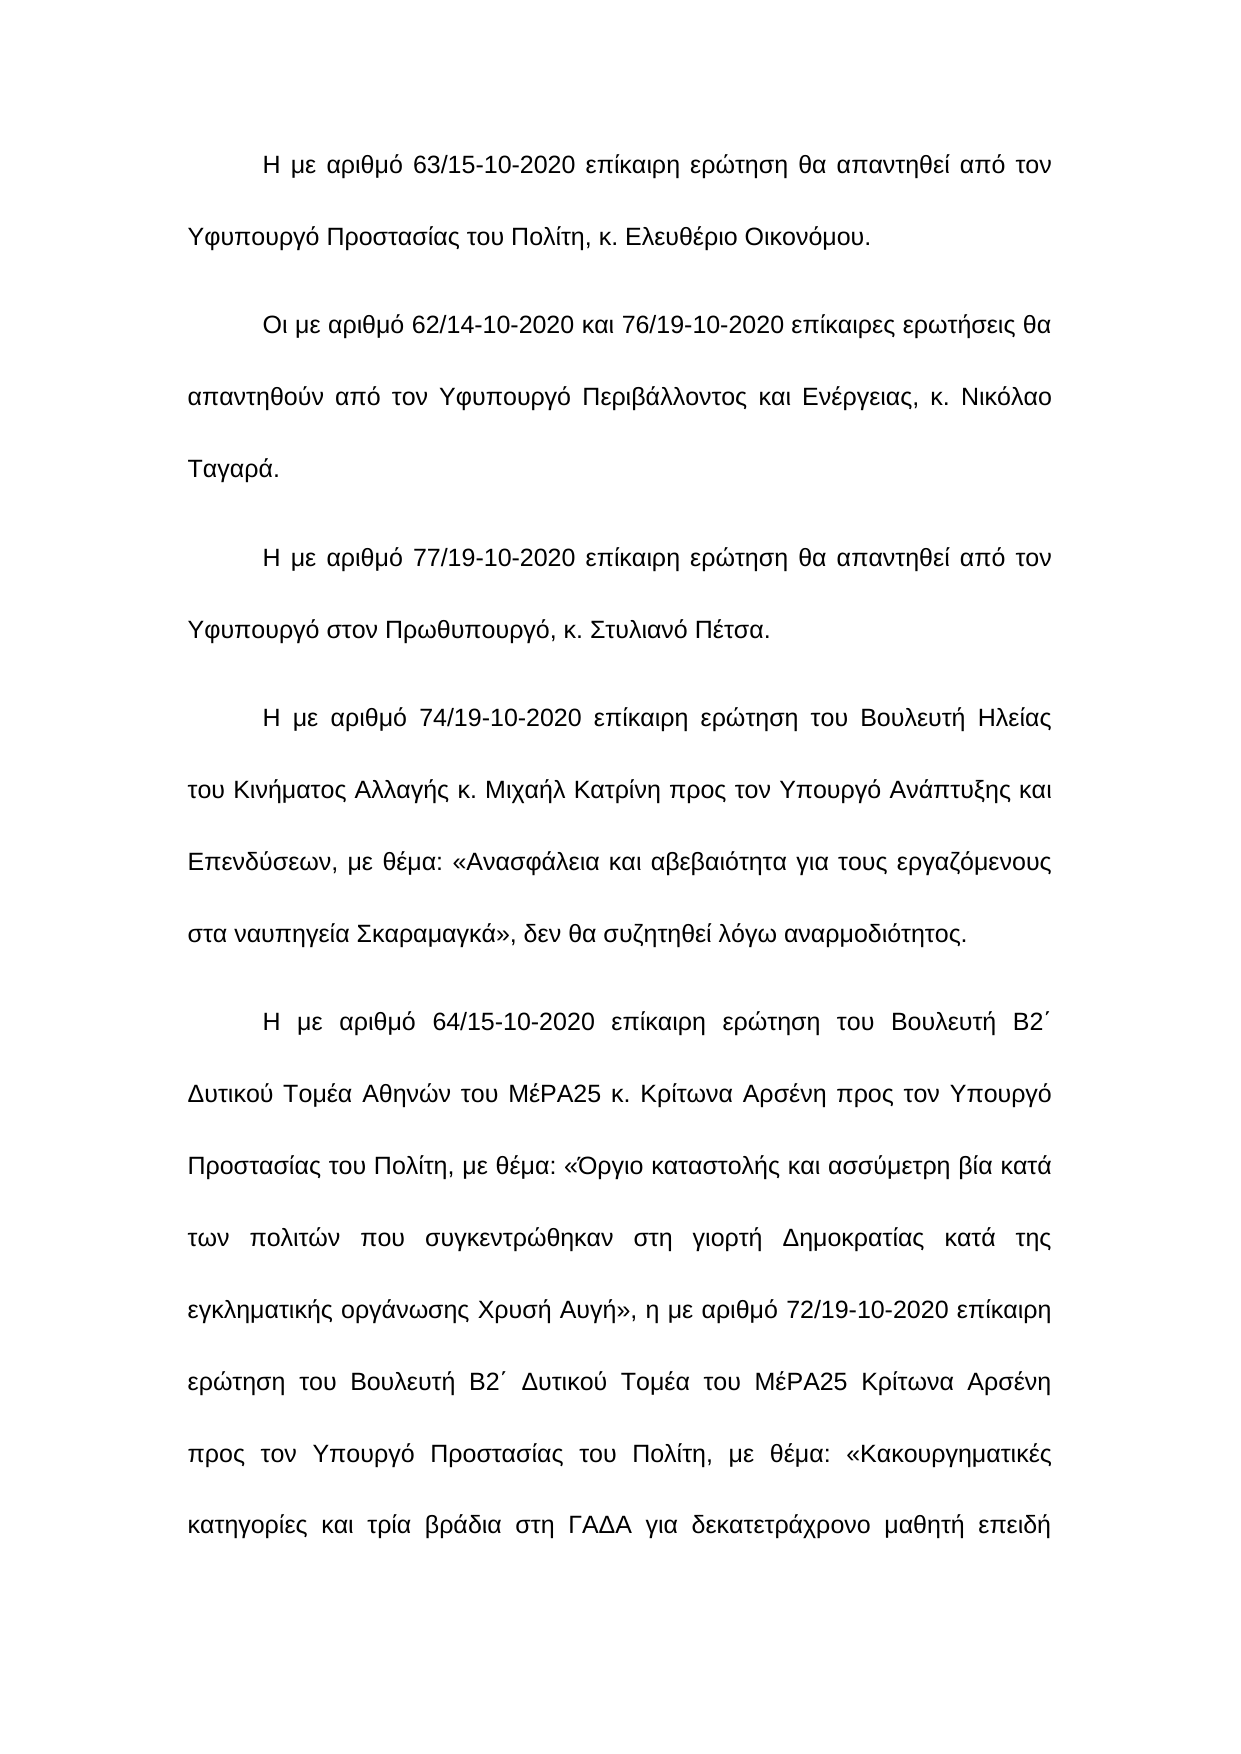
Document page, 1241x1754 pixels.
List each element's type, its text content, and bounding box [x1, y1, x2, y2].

text Οι με αριθμό 62/14-10-2020 και 76/19-10-2020 επίκαιρες ερωτήσεις θα απαντηθούν από τον Υφυπουργό Περιβάλλοντος και Ενέργειας, κ. Νικόλαο Ταγαρά. [187, 310, 1053, 483]
text Η με αριθμό 63/15-10-2020 επίκαιρη ερώτηση θα απαντηθεί από τον Υφυπουργό Προστασίας του Πολίτη, κ. Ελευθέριο Οικονόμου. [187, 150, 1053, 251]
text Η με αριθμό 77/19-10-2020 επίκαιρη ερώτηση θα απαντηθεί από τον Υφυπουργό στον Πρωθυπουργό, κ. Στυλιανό Πέτσα. [187, 543, 1053, 643]
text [187, 1007, 1053, 1539]
text Η με αριθμό 74/19-10-2020 επίκαιρη ερώτηση του Βουλευτή Ηλείας του Κινήματος Αλλαγής κ. Μιχαήλ Κατρίνη προς τον Υπουργό Ανάπτυξης και Επενδύσεων, με θέμα: «Ανασφάλεια και αβεβαιότητα για τους εργαζόμενους στα ναυπηγεία Σκαραμαγκά», δεν θα συζητηθεί λόγω αναρμοδιότητος. [187, 703, 1053, 947]
